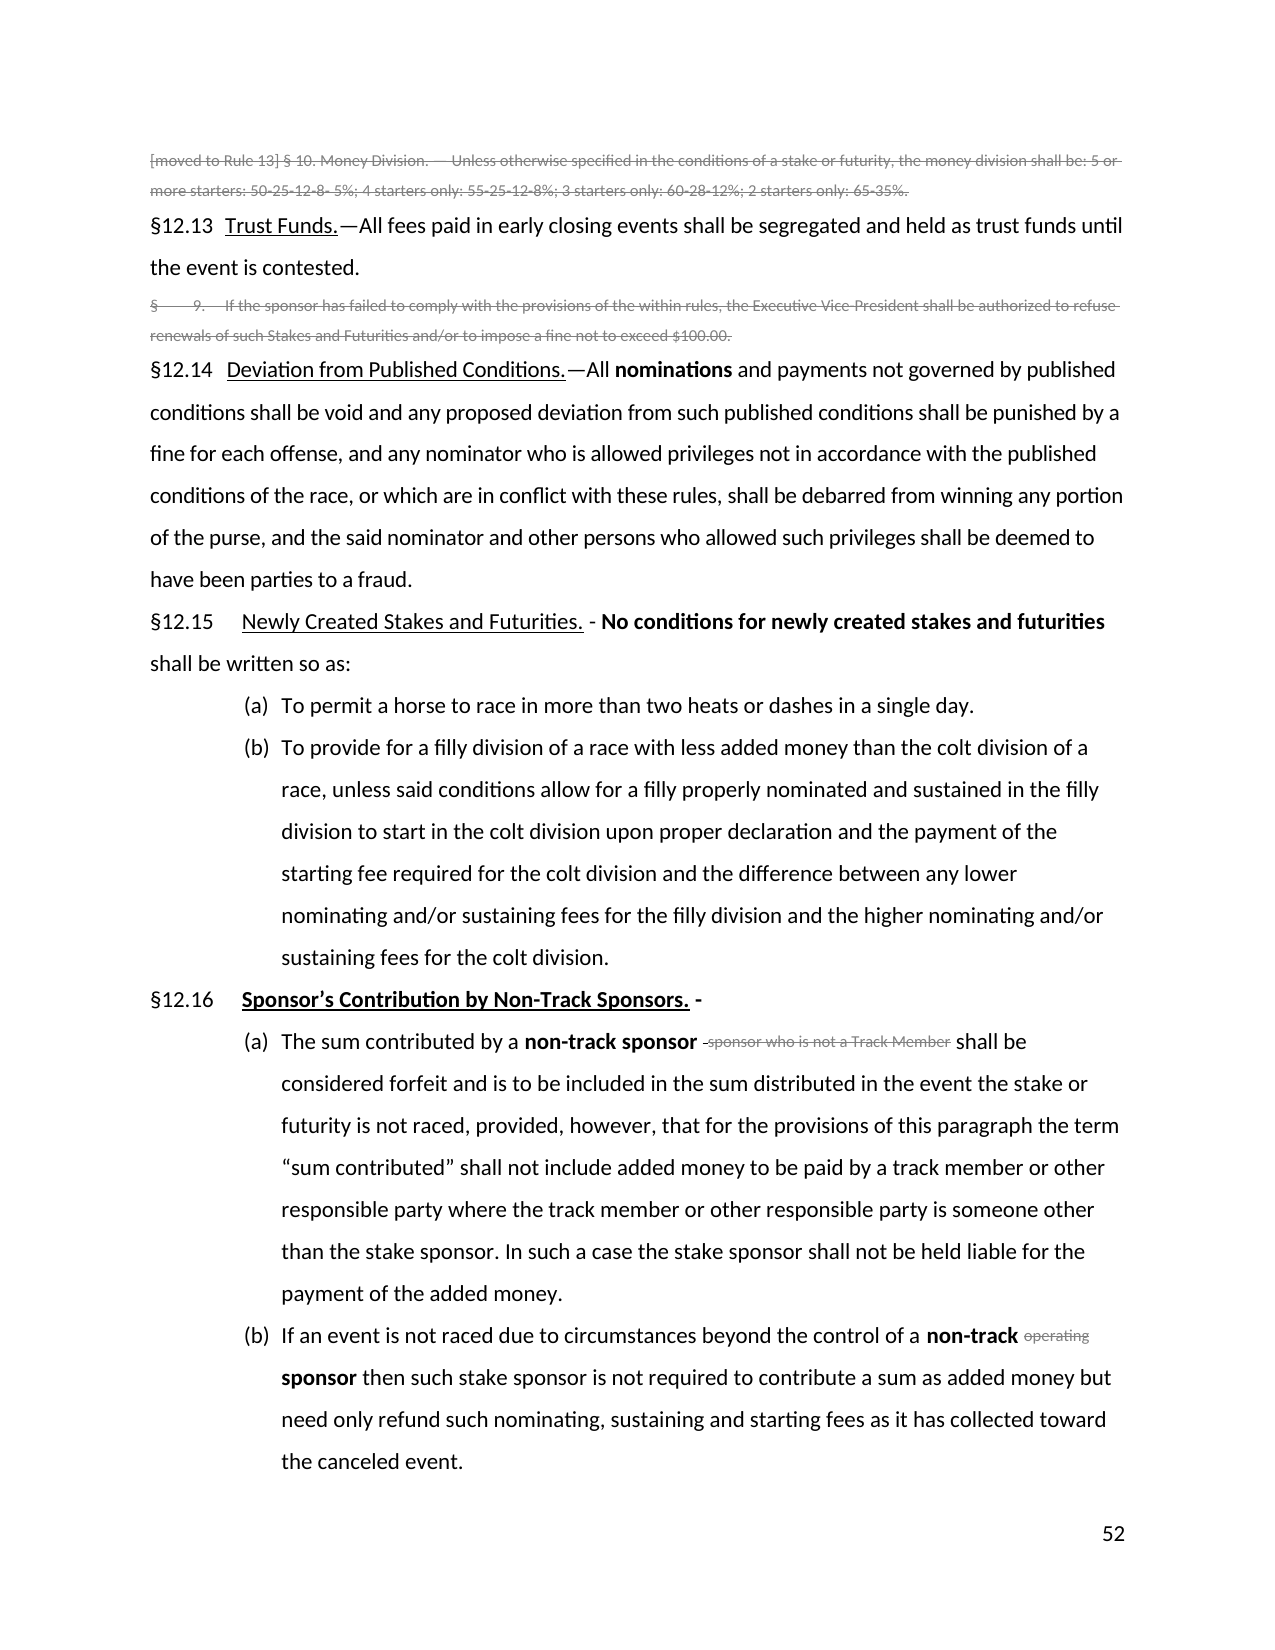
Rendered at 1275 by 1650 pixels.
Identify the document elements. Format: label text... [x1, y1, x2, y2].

list To provide for a filly division of a race with less added money than the colt division of a race, unless said conditions allow for a filly properly nominated and sustained in the filly division to start in the colt division upon proper declaration and the payment of the starting fee required for the colt division and the difference between any lower nominating and/or sustaining fees for the filly division and the higher nominating and/or sustaining fees for the colt division. [244, 733, 1125, 971]
text § 9. If the sponsor has failed to comply with the provisions of the within rules, the Executive Vice-President shall be authorized to refuse renewals of such Stakes and Futurities and/or to impose a fine not to exceed $100.00. [150, 295, 1125, 346]
text §12.15 Newly Created Stakes and Futurities. - No conditions for newly created stakes and futurities shall be written so as: [150, 607, 1125, 677]
text [moved to Rule 13] § 10. Money Division. — Unless otherwise specified in the conditions of a stake or futurity, the money division shall be: 5 or more starters: 50-25-12-8- 5%; 4 starters only: 55-25-12-8%; 3 starters only: 60-28-12%; 2 starters only: 65-35%. [150, 150, 1125, 201]
list The sum contributed by a non-track sponsor sponsor who is not a Track Member shall be considered forfeit and is to be included in the sum distributed in the event the stake or futurity is not raced, provided, however, that for the provisions of this paragraph the term “sum contributed” shall not include added money to be paid by a track member or other responsible party where the track member or other responsible party is someone other than the stake sponsor. In such a case the stake sponsor shall not be held liable for the payment of the added money. [244, 1027, 1125, 1307]
list To permit a horse to race in more than two heats or dashes in a single day. [244, 691, 1125, 719]
text §12.13 Trust Funds.—All fees paid in early closing events shall be segregated and held as trust funds until the event is contested. [150, 211, 1125, 281]
text §12.16 Sponsor’s Contribution by Non-Track Sponsors. - [150, 985, 1125, 1013]
list If an event is not raced due to circumstances beyond the control of a non-track operating sponsor then such stake sponsor is not required to contribute a sum as added money but need only refund such nominating, sustaining and starting fees as it has collected toward the canceled event. [244, 1321, 1125, 1475]
text §12.14 Deviation from Published Conditions.—All nominations and payments not governed by published conditions shall be void and any proposed deviation from such published conditions shall be punished by a fine for each offense, and any nominator who is allowed privileges not in accordance with the published conditions of the race, or which are in conflict with these rules, shall be debarred from winning any portion of the purse, and the said nominator and other persons who allowed such privileges shall be deemed to have been parties to a fraud. [150, 356, 1125, 593]
